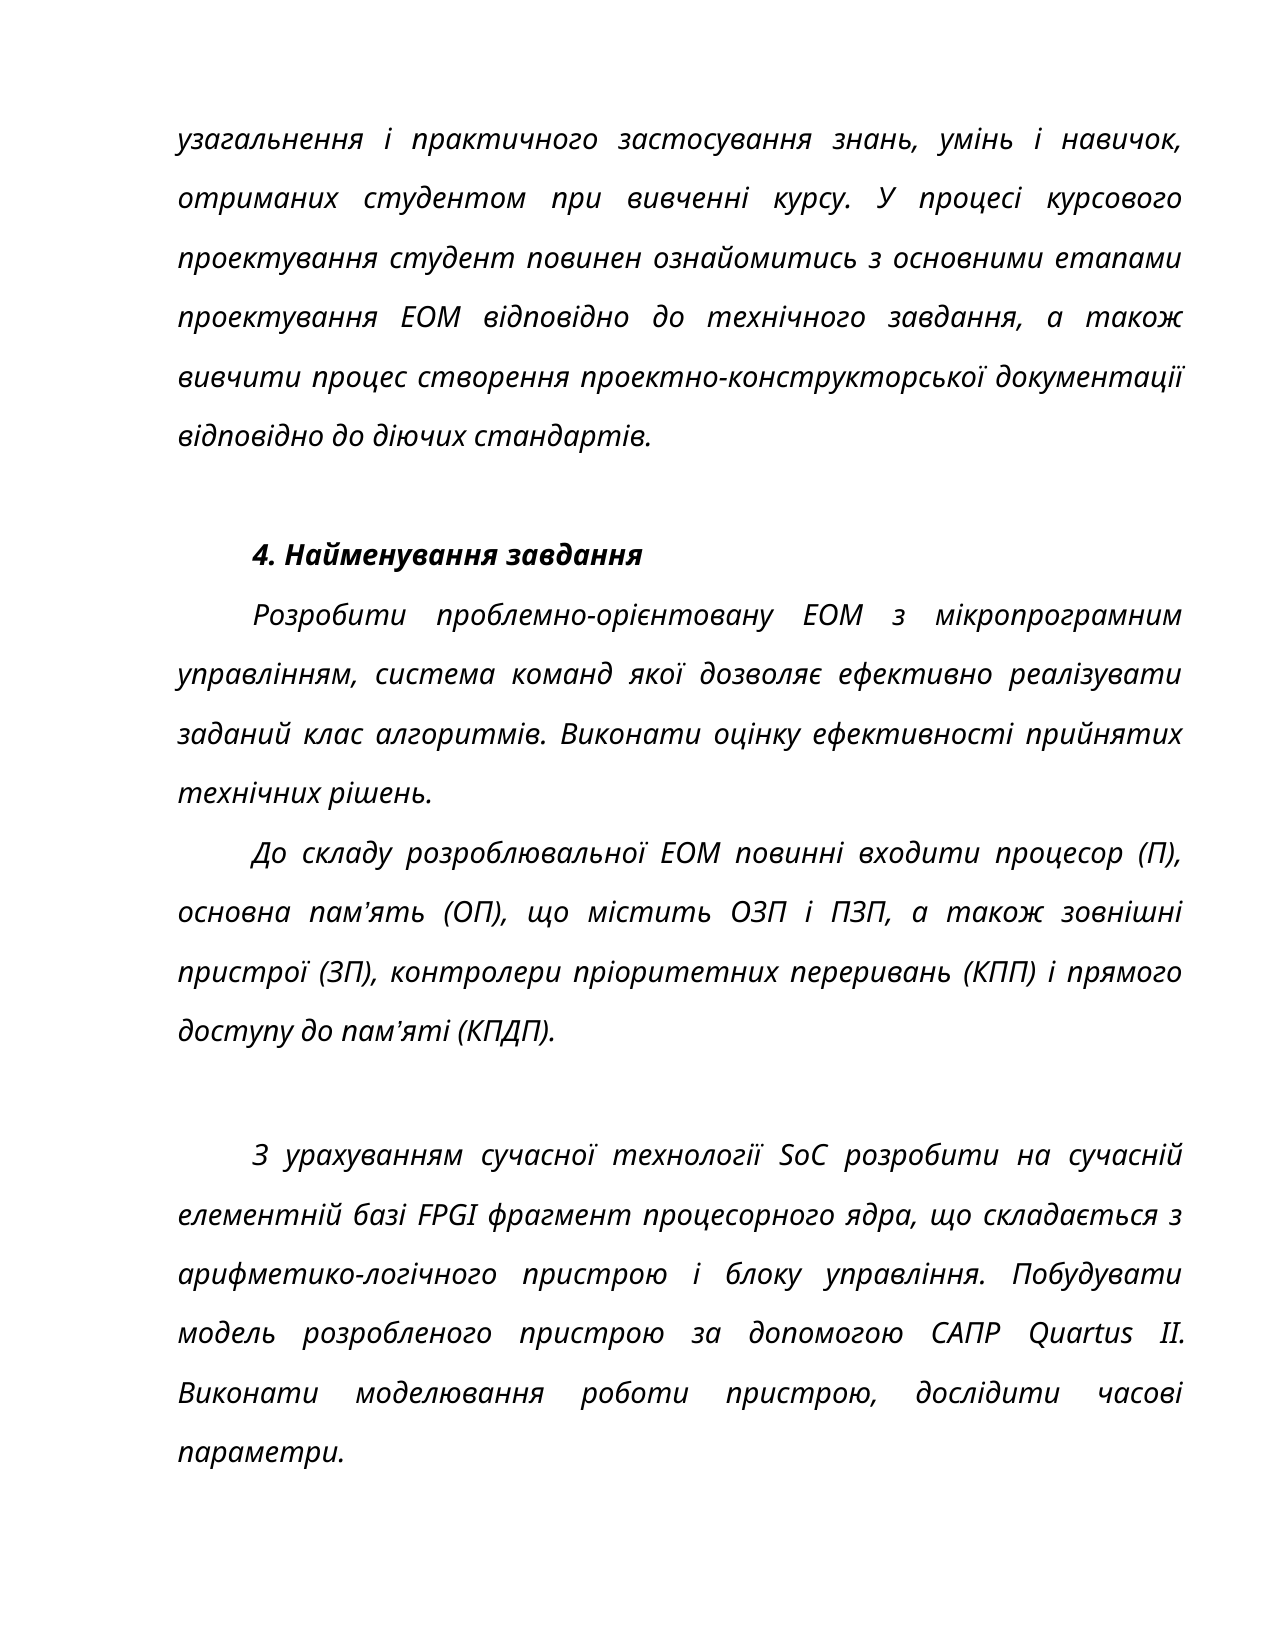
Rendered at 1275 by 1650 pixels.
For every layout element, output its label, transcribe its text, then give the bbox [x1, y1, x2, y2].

text З урахуванням сучасної технології SoC розробити на сучасній елементній базі FPGI фрагмент процесорного ядра, що складається з арифметико-логічного пристрою і блоку управління. Побудувати модель розробленого пристрою за допомогою САПР Quartus II. Виконати моделювання роботи пристрою, дослідити часові параметри. [177, 1134, 1186, 1471]
text 4. Найменування завдання [177, 534, 1186, 574]
text Розробити проблемно-орієнтовану ЕОМ з мікропрограмним управлінням, система команд якої дозволяє ефективно реалізувати заданий клас алгоритмів. Виконати оцінку ефективності прийнятих технічних рішень. [177, 594, 1186, 812]
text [177, 118, 1186, 455]
text До складу розроблювальної ЕОМ повинні входити процесор (П), основна пам’ять (ОП), що містить ОЗП і ПЗП, а також зовнішні пристрої (ЗП), контролери пріоритетних переривань (КПП) і прямого доступу до пам’яті (КПДП). [177, 832, 1186, 1050]
